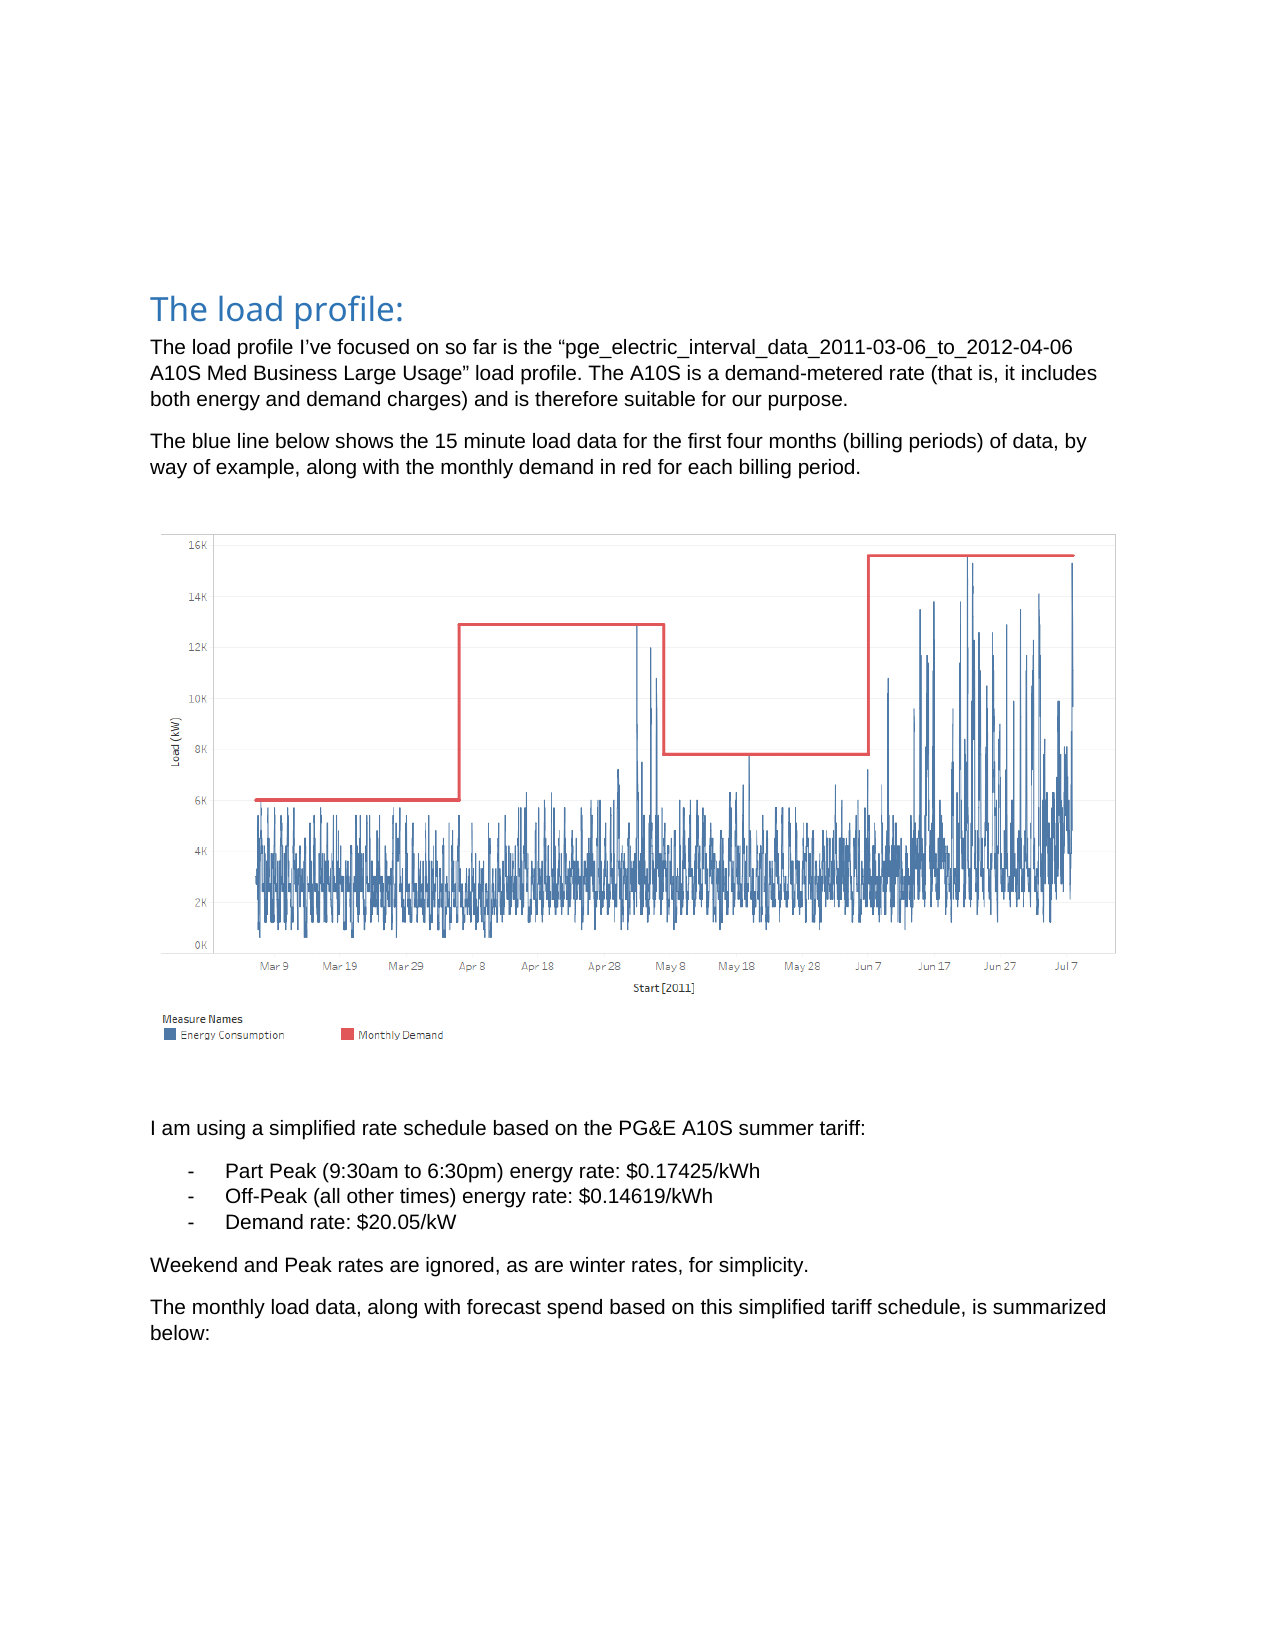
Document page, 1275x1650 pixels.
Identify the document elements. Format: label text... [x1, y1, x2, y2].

list Off-Peak (all other times) energy rate: $0.14619/kWh [187, 1184, 1125, 1208]
text The monthly load data, along with forecast spend based on this simplified tariff schedule, is summarized below: [150, 1295, 1125, 1345]
text I am using a simplified rate schedule based on the PG&E A10S summer tariff: [150, 1116, 1125, 1140]
text The blue line below shows the 15 minute load data for the first four months (billing periods) of data, by way of example, along with the monthly demand in red for each billing period. [150, 429, 1125, 479]
picture [150, 523, 1125, 1055]
text Weekend and Peak rates are ignored, as are winter rates, for simplicity. [150, 1253, 1125, 1277]
text The load profile I’ve focused on so far is the “pge_electric_interval_data_2011-03-06_to_2012-04-06 A10S Med Business Large Usage” load profile. The A10S is a demand-metered rate (that is, it includes both energy and demand charges) and is therefore suitable for our purpose. [150, 335, 1125, 410]
subtitle The load profile: [150, 286, 1125, 331]
list Part Peak (9:30am to 6:30pm) energy rate: $0.17425/kWh [187, 1158, 1125, 1182]
list Demand rate: $20.05/kW [187, 1210, 1125, 1234]
